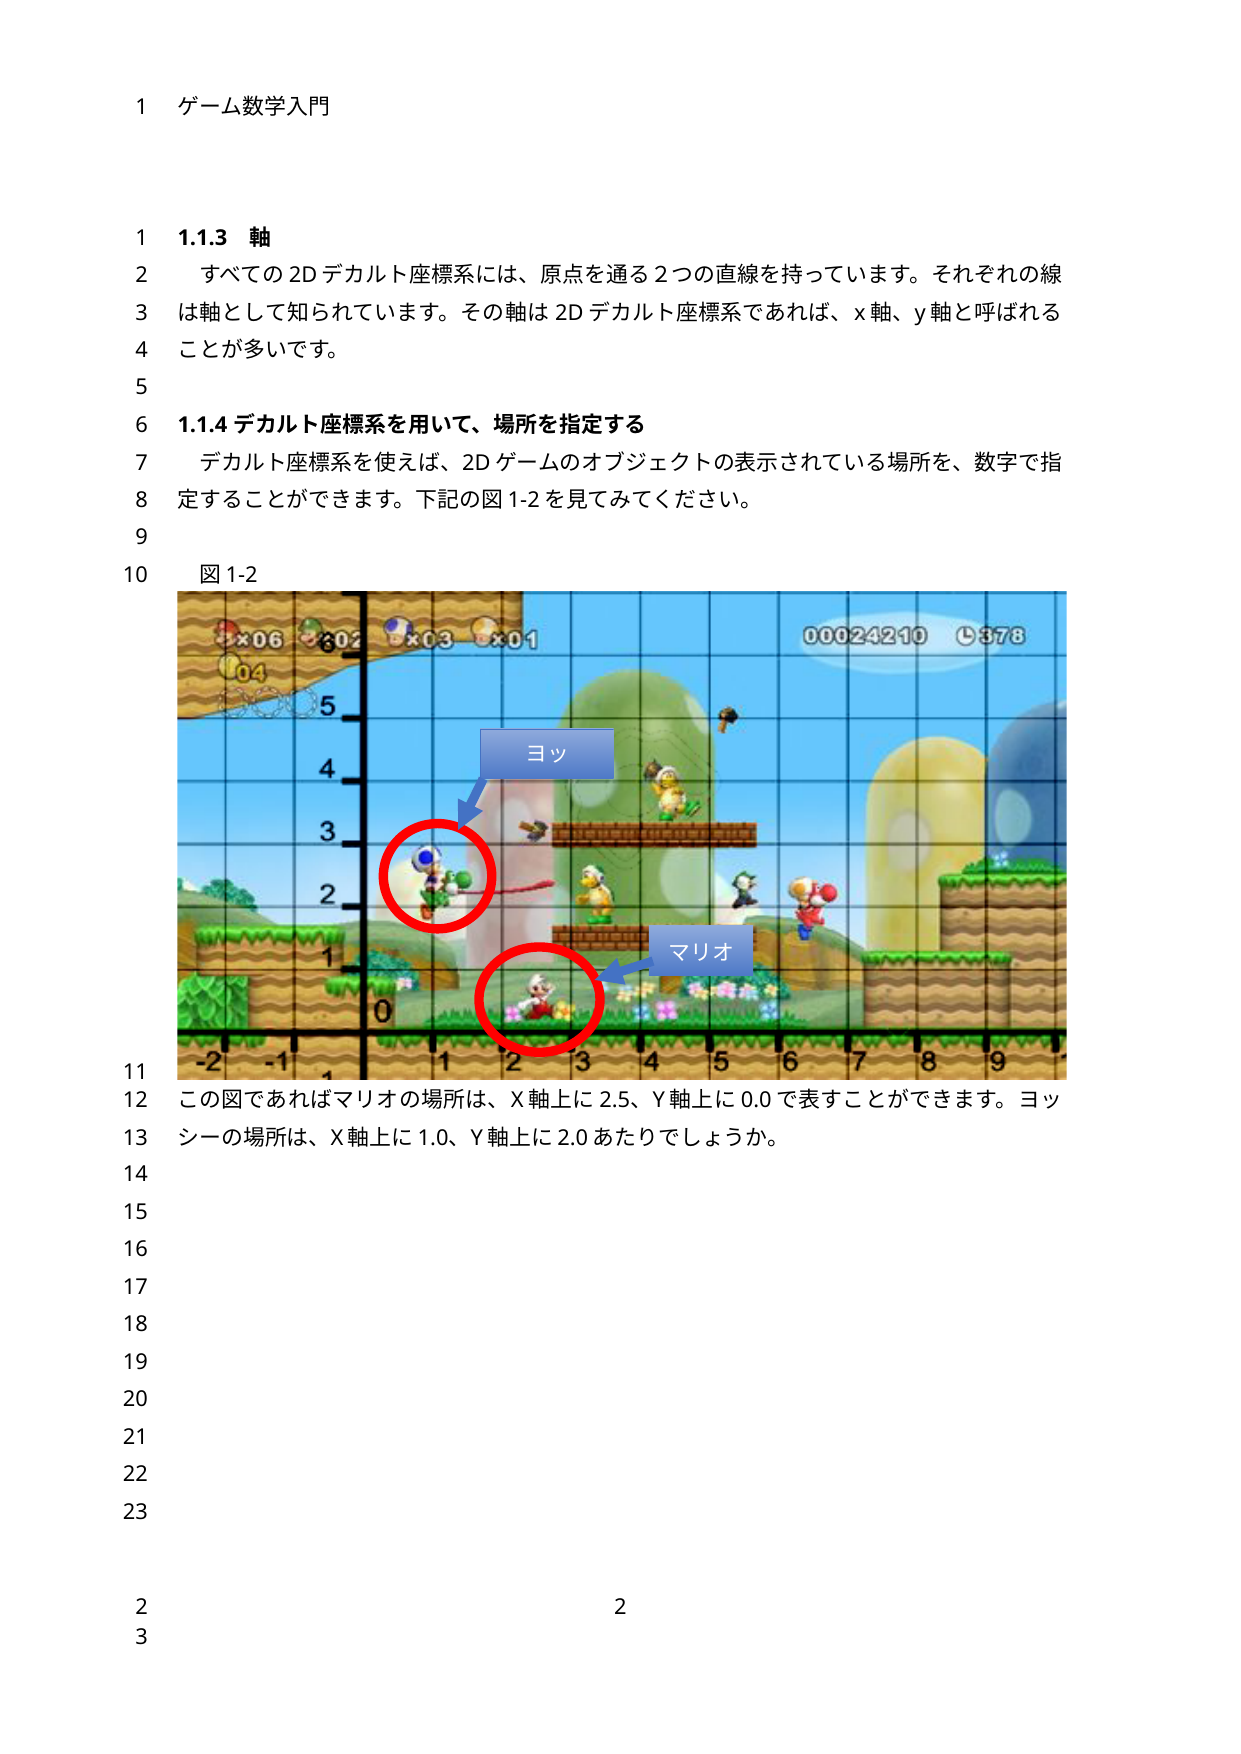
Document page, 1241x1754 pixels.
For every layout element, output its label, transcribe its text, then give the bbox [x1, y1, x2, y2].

subtitle 1.1.4 デカルト座標系を用いて、場所を指定する [177, 404, 1063, 442]
text すべての2Dデカルト座標系には、原点を通る２つの直線を持っています。それぞれの線は軸として知られています。その軸は2Dデカルト座標系であれば、x軸、y軸と呼ばれることが多いです。 [177, 254, 1063, 367]
text 図1-2 [177, 554, 1063, 591]
picture [177, 591, 1067, 1080]
subtitle 1.1.3 軸 [177, 217, 1063, 254]
text この図であればマリオの場所は、X軸上に2.5、Y軸上に0.0で表すことができます。ヨッシーの場所は、X軸上に1.0、Y軸上に2.0あたりでしょうか。 [177, 1080, 1063, 1154]
text デカルト座標系を使えば、2Dゲームのオブジェクトの表示されている場所を、数字で指定することができます。下記の図1-2を見てみてください。 [177, 442, 1063, 517]
